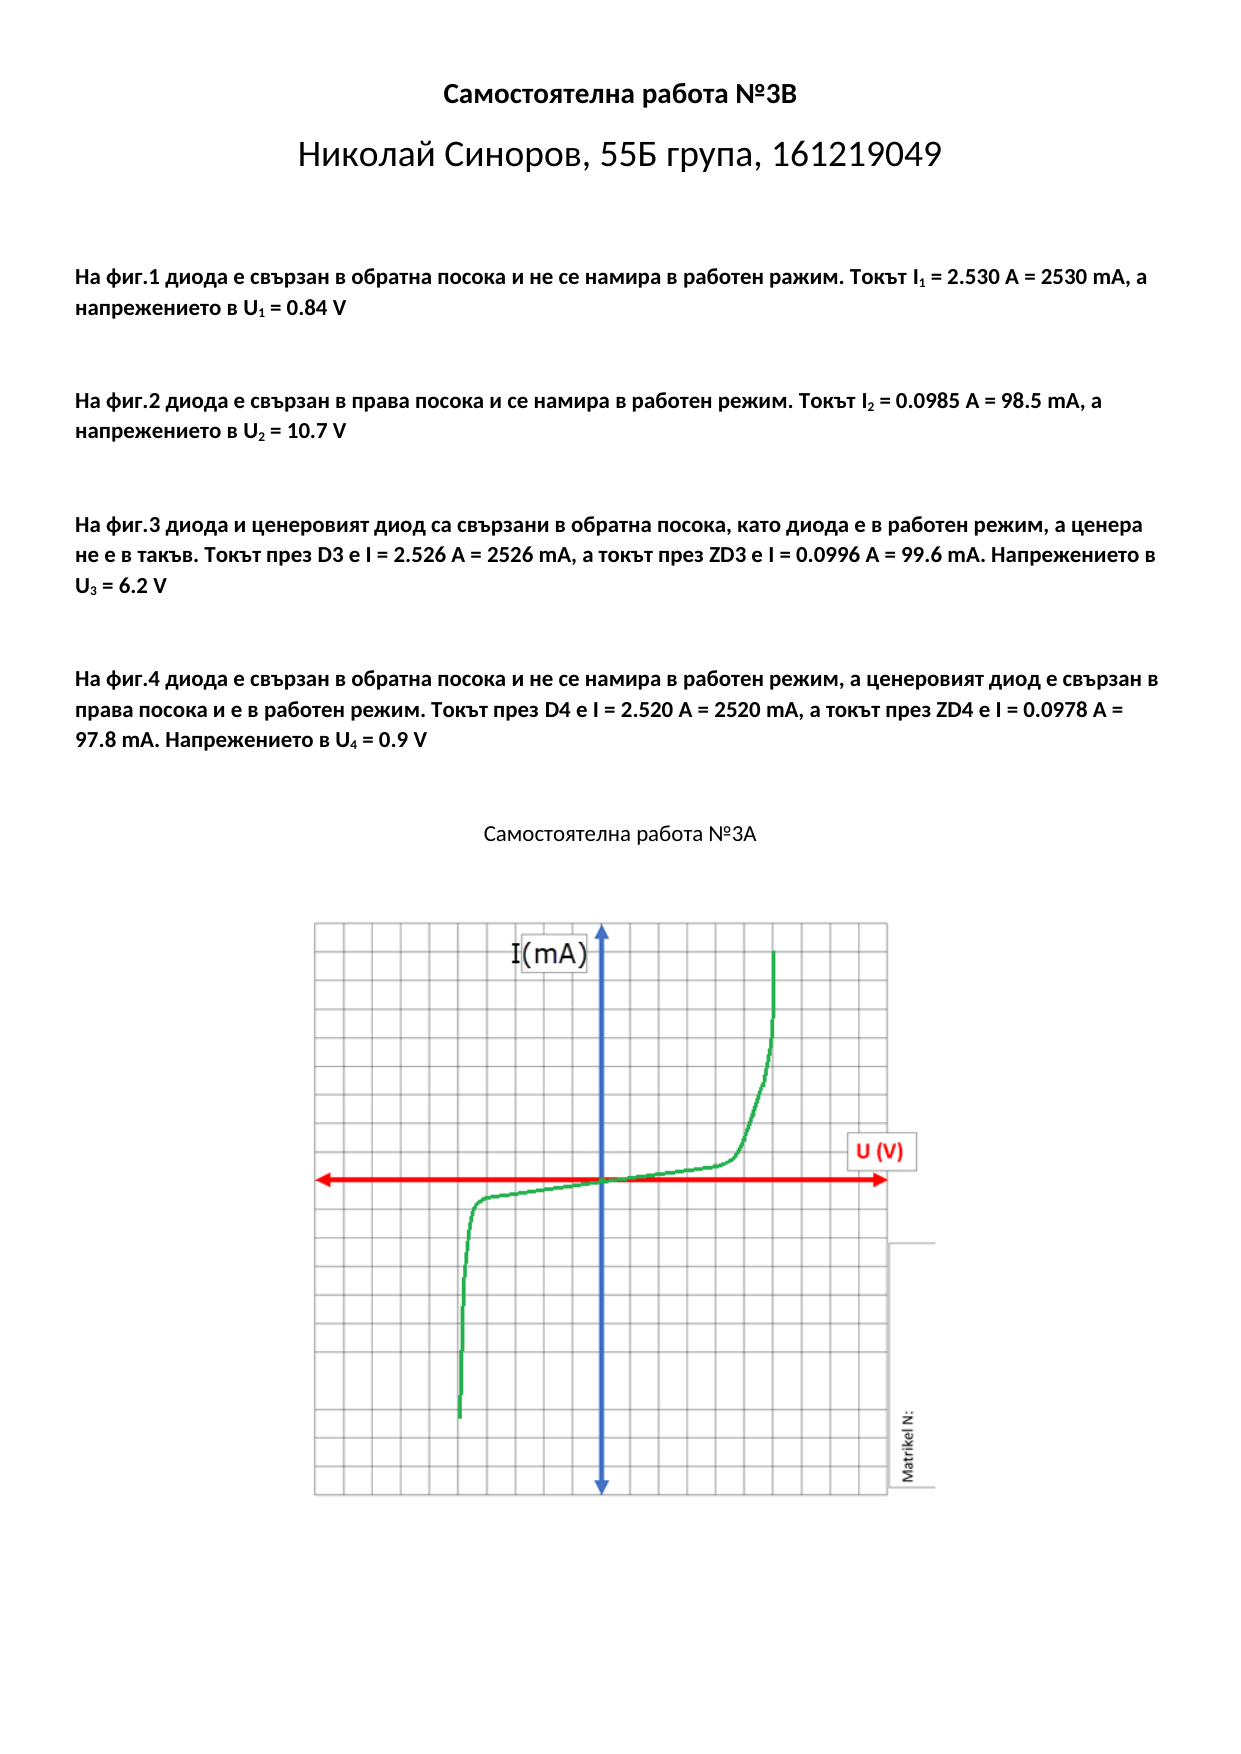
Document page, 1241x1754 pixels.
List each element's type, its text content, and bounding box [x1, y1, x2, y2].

text На фиг.1 диода е свързан в обратна посока и не се намира в работен ражим. Токът I1 = 2.530 A = 2530 mA, а напрежението в U1 = 0.84 V [75, 262, 1165, 321]
text Самостоятелна работа №3А [75, 819, 1165, 847]
text Самостоятелна работа №3B [75, 75, 1165, 111]
text Николай Синоров, 55Б група, 161219049 [75, 130, 1165, 176]
text На фиг.2 диода е свързан в права посока и се намира в работен режим. Токът I2 = 0.0985 A = 98.5 mA, а напрежението в U2 = 10.7 V [75, 386, 1165, 444]
text На фиг.3 диода и ценеровият диод са свързани в обратна посока, като диода е в работен режим, а ценера не е в такъв. Токът през D3 е I = 2.526 A = 2526 mA, а токът през ZD3 е I = 0.0996 A = 99.6 mA. Напрежението в U3 = 6.2 V [75, 510, 1165, 599]
text На фиг.4 диода е свързан в обратна посока и не се намира в работен режим, а ценеровият диод е свързан в права посока и е в работен режим. Токът през D4 е I = 2.520 A = 2520 mA, а токът през ZD4 е I = 0.0978 A = 97.8 mA. Напрежението в U4 = 0.9 V [75, 664, 1165, 753]
picture [305, 912, 936, 1499]
